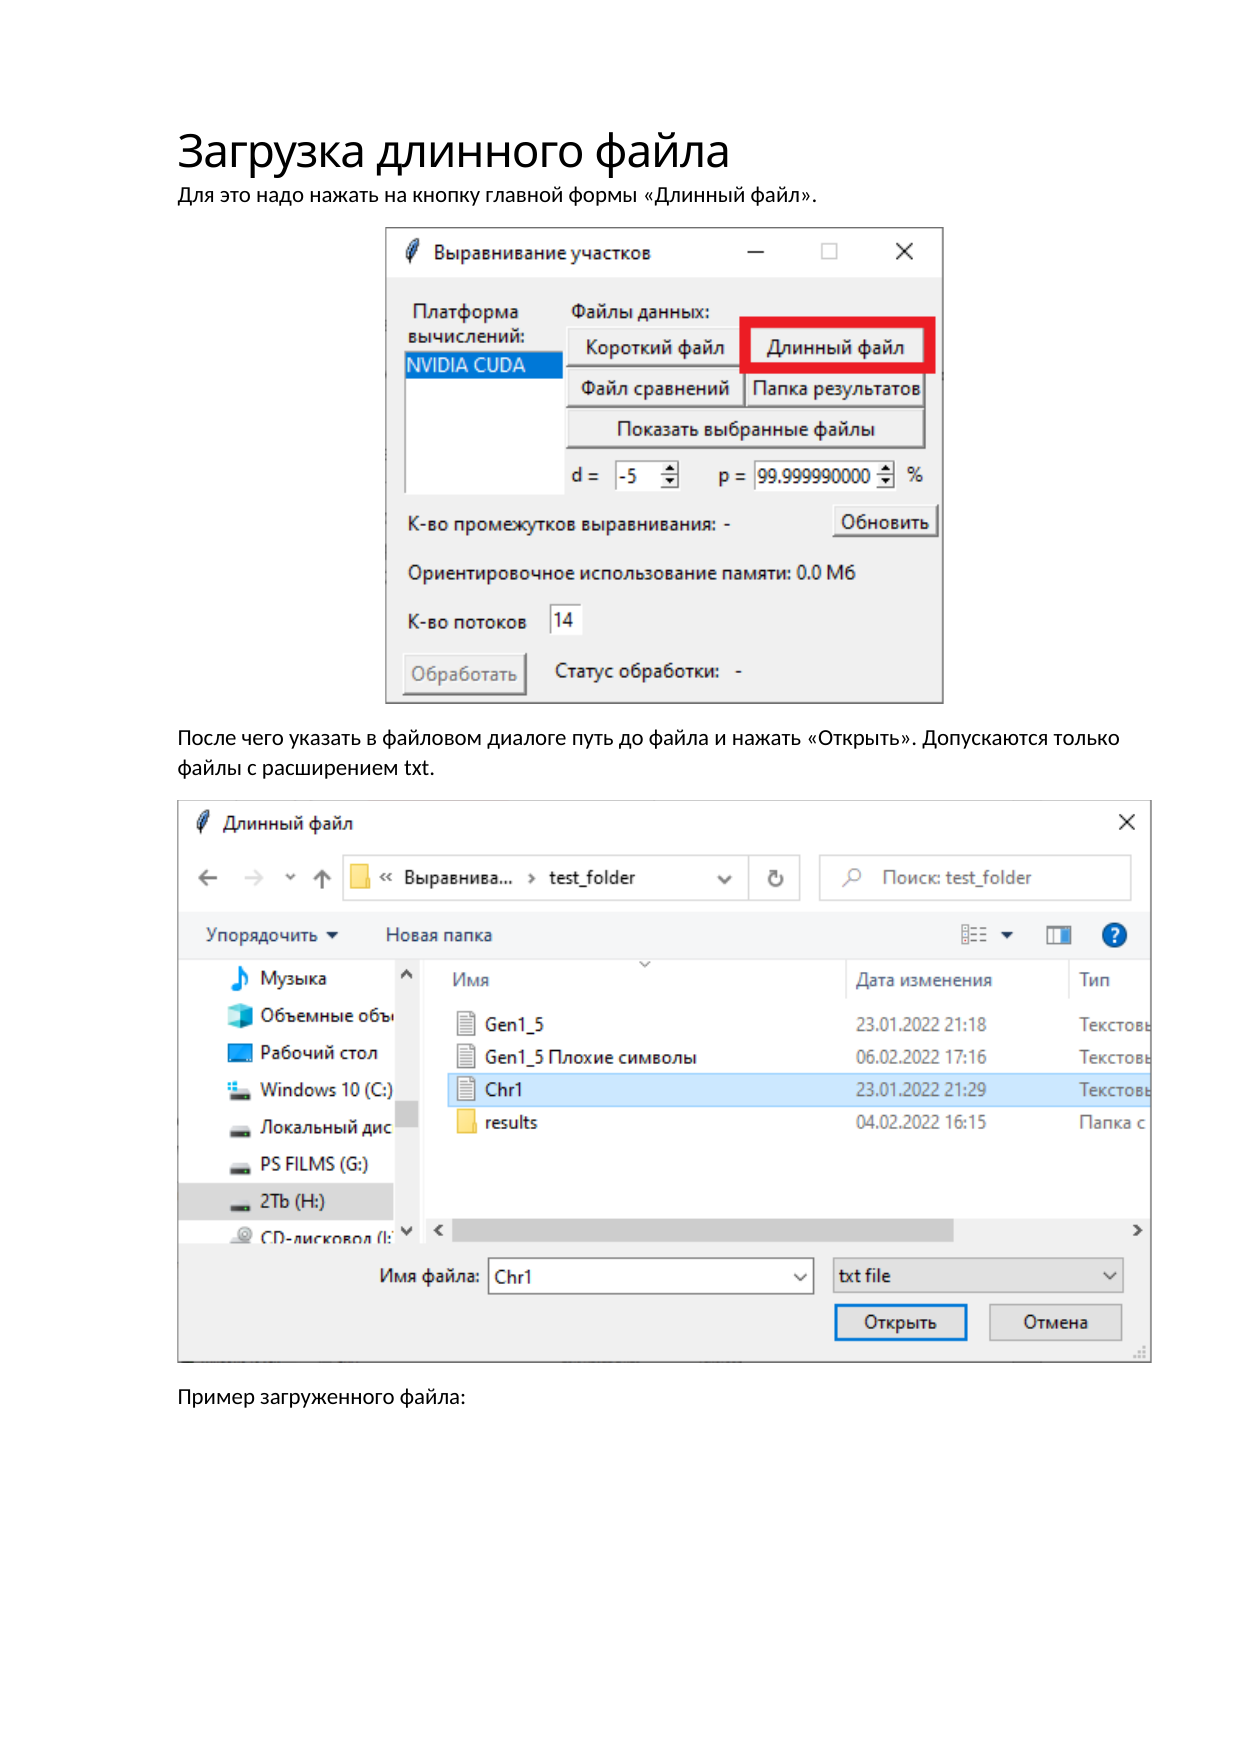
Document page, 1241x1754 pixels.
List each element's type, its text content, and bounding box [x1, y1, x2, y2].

picture [385, 227, 944, 704]
title Загрузка длинного файла [177, 118, 1152, 181]
text После чего указать в файловом диалоге путь до файла и нажать «Открыть». Допускаются только файлы с расширением txt. [177, 723, 1152, 781]
text Пример загруженного файла: [177, 1382, 1152, 1410]
picture [177, 800, 1152, 1363]
text Для это надо нажать на кнопку главной формы «Длинный файл». [177, 181, 1152, 208]
